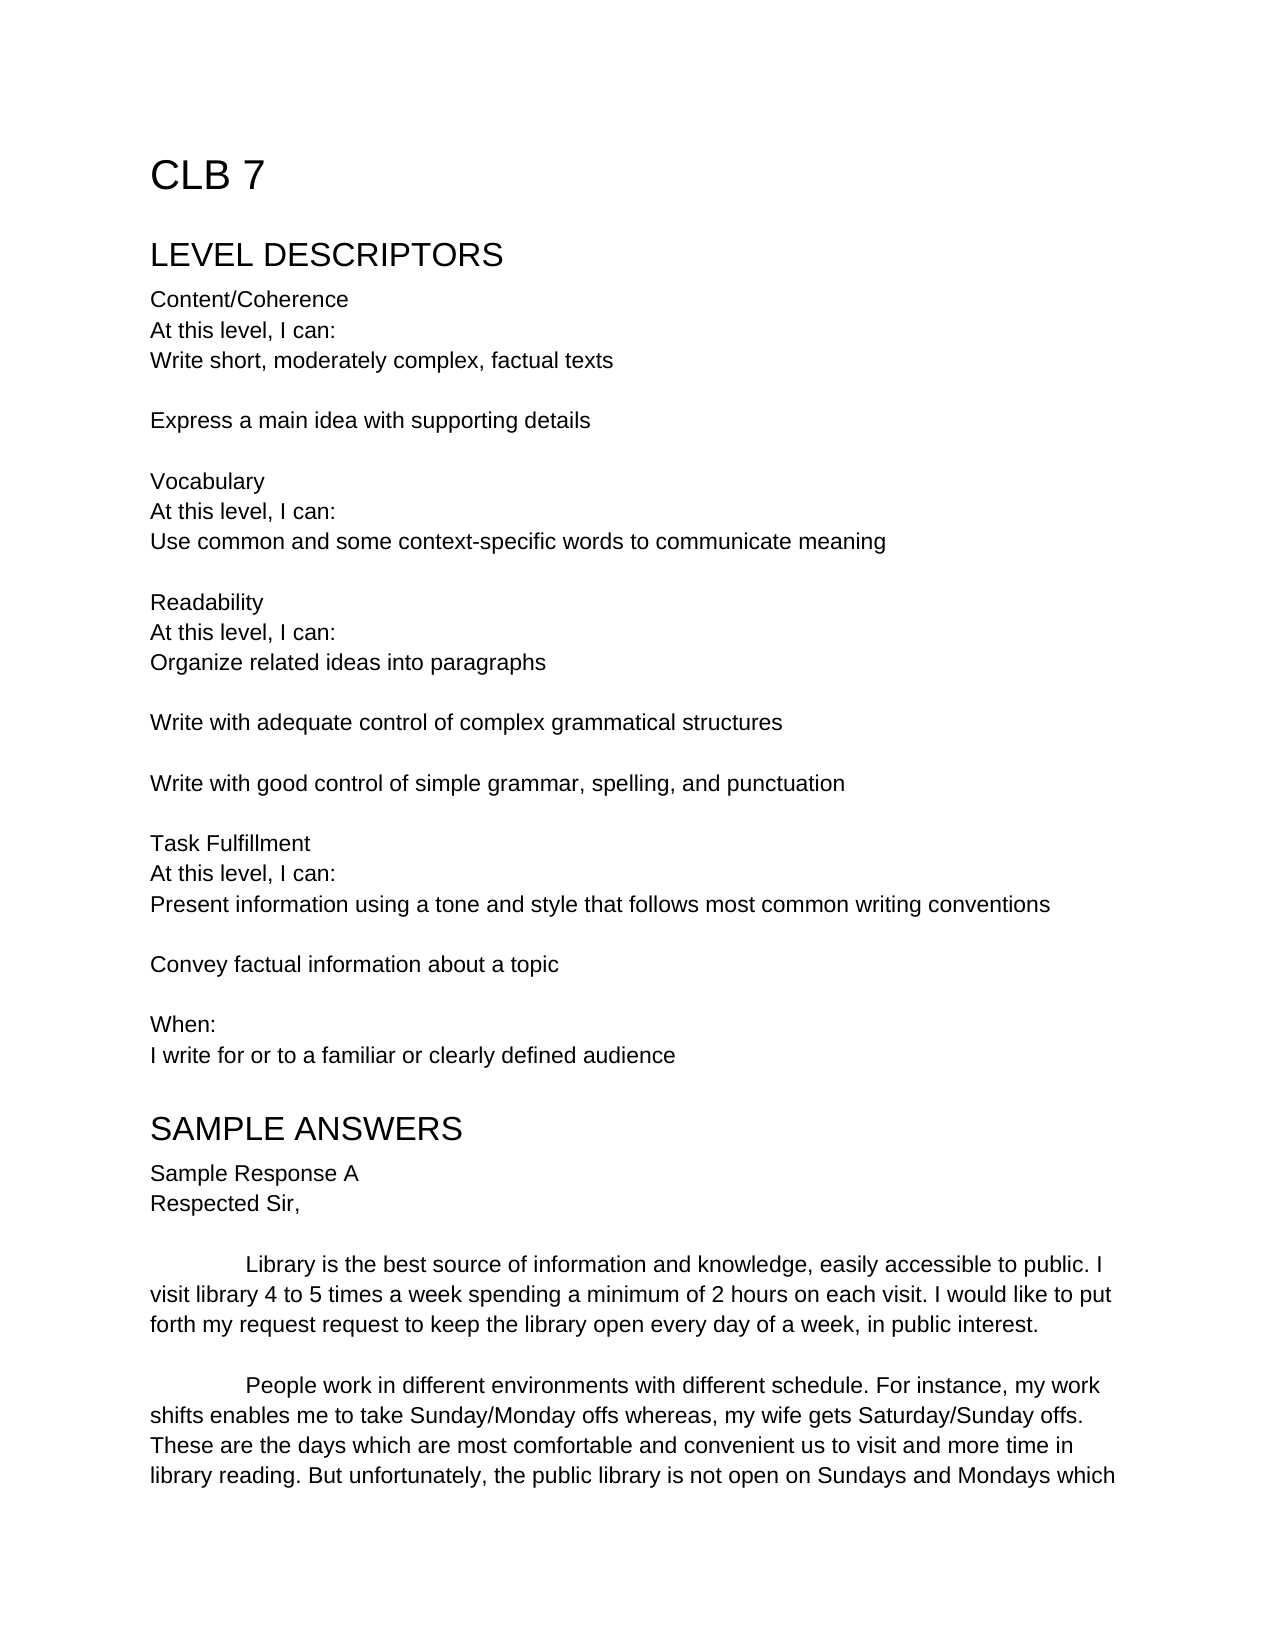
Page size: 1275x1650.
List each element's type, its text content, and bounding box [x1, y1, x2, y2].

text Write with adequate control of complex grammatical structures [150, 709, 1125, 736]
text I write for or to a familiar or clearly defined audience [150, 1042, 1125, 1068]
subtitle LEVEL DESCRIPTORS [150, 235, 1125, 274]
text Express a main idea with supporting details [150, 407, 1125, 433]
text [150, 1372, 1125, 1489]
text Use common and some context-specific words to communicate meaning [150, 528, 1125, 554]
text Content/Coherence [150, 286, 1125, 313]
text Task Fulfillment [150, 830, 1125, 856]
text Write short, moderately complex, factual texts [150, 347, 1125, 373]
text Organize related ideas into paragraphs [150, 649, 1125, 675]
text Write with good control of simple grammar, spelling, and punctuation [150, 770, 1125, 796]
text Readability [150, 588, 1125, 615]
text At this level, I can: [150, 860, 1125, 887]
text At this level, I can: [150, 317, 1125, 343]
subtitle CLB 7 [150, 150, 1125, 198]
text When: [150, 1011, 1125, 1038]
text Library is the best source of information and knowledge, easily accessible to public. I visit library 4 to 5 times a week spending a minimum of 2 hours on each visit. I would like to put forth my request request to keep the library open every day of a week, in public interest. [150, 1251, 1125, 1338]
text Respected Sir, [150, 1190, 1125, 1217]
text Convey factual information about a topic [150, 951, 1125, 977]
text Sample Response A [150, 1160, 1125, 1187]
subtitle SAMPLE ANSWERS [150, 1109, 1125, 1148]
text Vocabulary [150, 468, 1125, 494]
text At this level, I can: [150, 619, 1125, 645]
text At this level, I can: [150, 498, 1125, 524]
text Present information using a tone and style that follows most common writing conventions [150, 891, 1125, 917]
